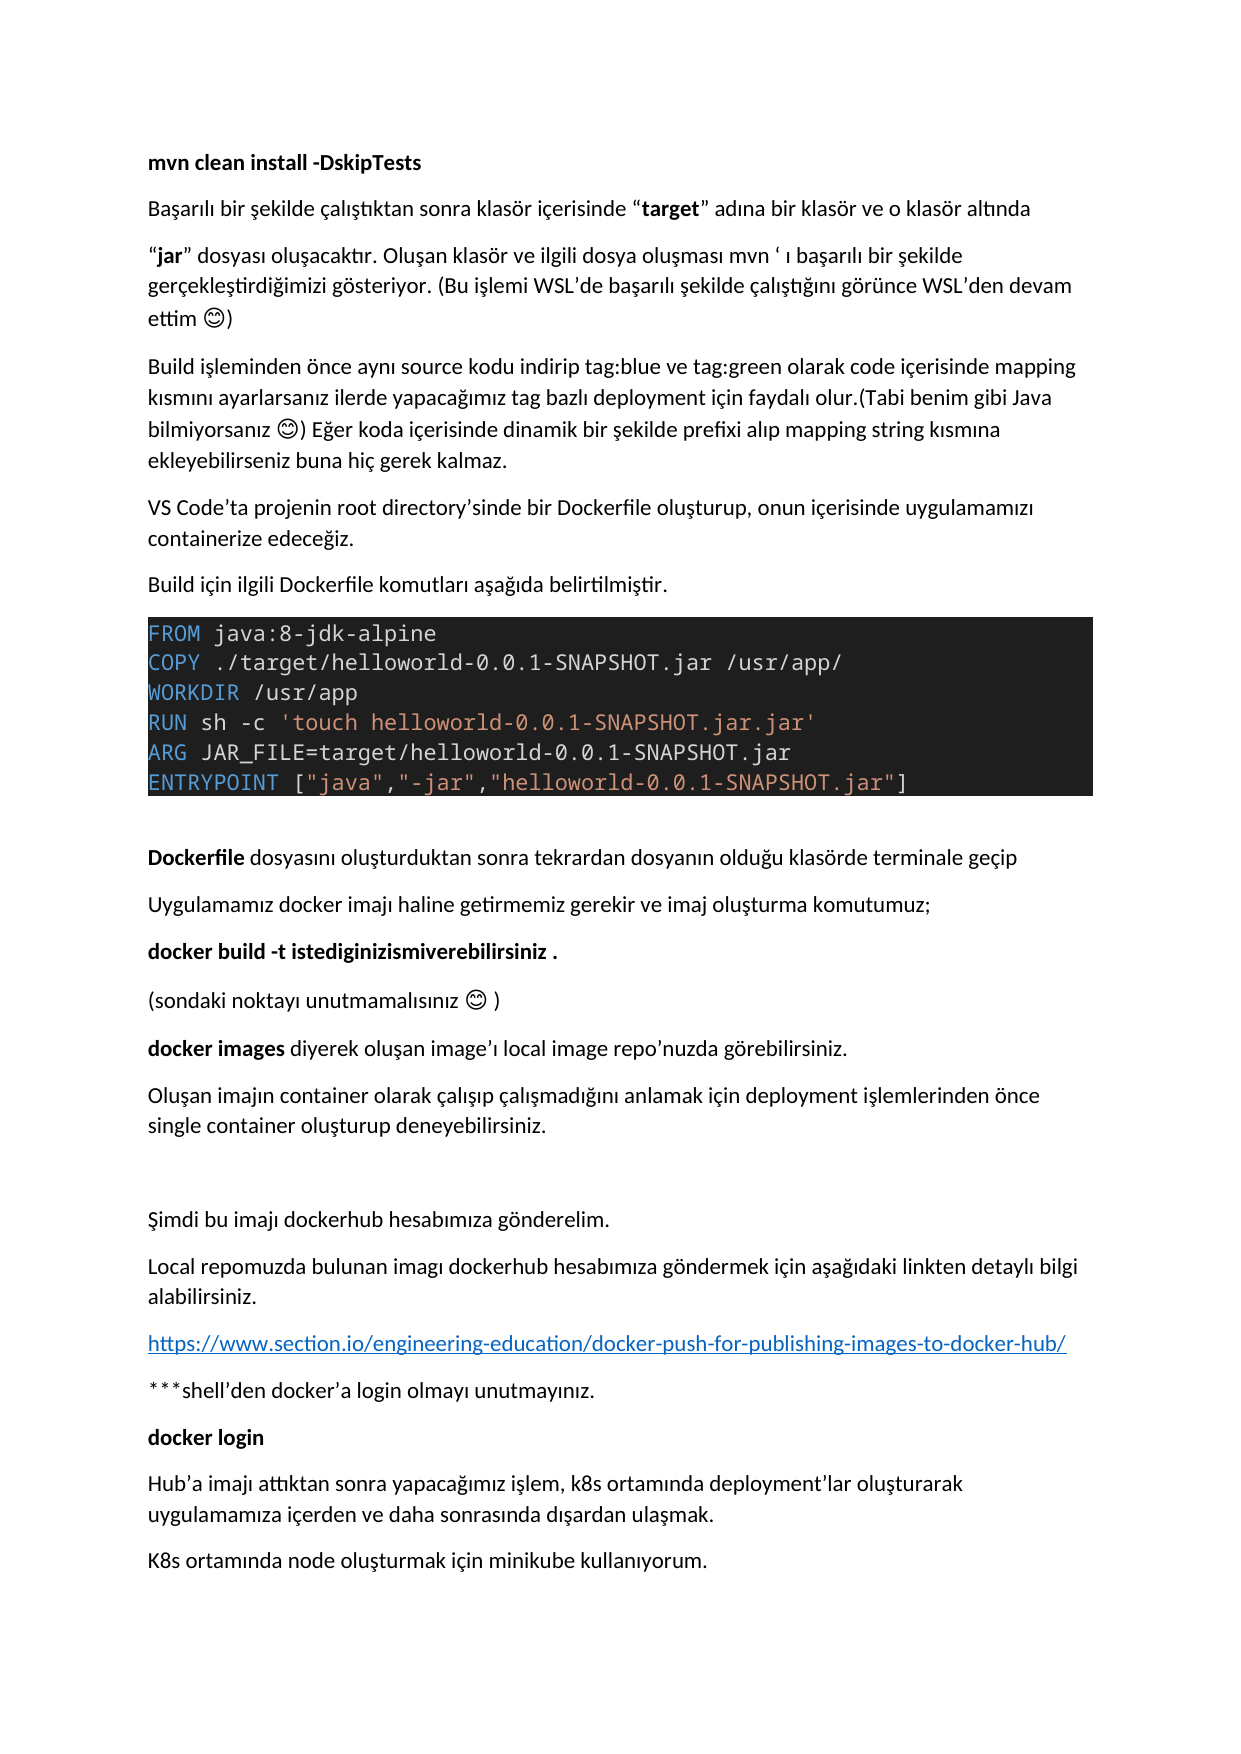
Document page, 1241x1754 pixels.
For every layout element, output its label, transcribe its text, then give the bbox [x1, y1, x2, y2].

text Oluşan imajın container olarak çalışıp çalışmadığını anlamak için deployment işlemlerinden önce single container oluşturup deneyebilirsiniz. [148, 1081, 1093, 1139]
text COPY ./target/helloworld-0.0.1-SNAPSHOT.jar /usr/app/ [148, 647, 1093, 677]
text FROM java:8-jdk-alpine [148, 617, 1093, 647]
text docker login [148, 1423, 1093, 1451]
text VS Code’ta projenin root directory’sinde bir Dockerfile oluşturup, onun içerisinde uygulamamızı containerize edeceğiz. [148, 493, 1093, 552]
text K8s ortamında node oluşturmak için minikube kullanıyorum. [148, 1547, 1093, 1575]
text “jar” dosyası oluşacaktır. Oluşan klasör ve ilgili dosya oluşması mvn ‘ ı başarılı bir şekilde gerçekleştirdiğimizi gösteriyor. (Bu işlemi WSL’de başarılı şekilde çalıştığını görünce WSL’den devam ettim ) [148, 241, 1093, 333]
text mvn clean install -DskipTests [148, 148, 1093, 176]
text RUN sh -c 'touch helloworld-0.0.1-SNAPSHOT.jar.jar' [148, 707, 1093, 737]
text ***shell’den docker’a login olmayı unutmayınız. [148, 1376, 1093, 1404]
text ARG JAR_FILE=target/helloworld-0.0.1-SNAPSHOT.jar [148, 737, 1093, 766]
text Build için ilgili Dockerfile komutları aşağıda belirtilmiştir. [148, 571, 1093, 599]
text docker build -t istediginizismiverebilirsiniz . [148, 937, 1093, 965]
text https://www.section.io/engineering-education/docker-push-for-publishing-images-to-docker-hub/ [148, 1329, 1093, 1357]
text Hub’a imajı attıktan sonra yapacağımız işlem, k8s ortamında deployment’lar oluşturarak uygulamamıza içerden ve daha sonrasında dışardan ulaşmak. [148, 1469, 1093, 1528]
text ENTRYPOINT ["java","-jar","helloworld-0.0.1-SNAPSHOT.jar"] [148, 766, 1093, 796]
text Şimdi bu imajı dockerhub hesabımıza gönderelim. [148, 1205, 1093, 1233]
text Başarılı bir şekilde çalıştıktan sonra klasör içerisinde “target” adına bir klasör ve o klasör altında [148, 194, 1093, 222]
text WORKDIR /usr/app [148, 677, 1093, 707]
text Dockerfile dosyasını oluşturduktan sonra tekrardan dosyanın olduğu klasörde terminale geçip [148, 843, 1093, 871]
text Build işleminden önce aynı source kodu indirip tag:blue ve tag:green olarak code içerisinde mapping kısmını ayarlarsanız ilerde yapacağımız tag bazlı deployment için faydalı olur.(Tabi benim gibi Java bilmiyorsanız ) Eğer koda içerisinde dinamik bir şekilde prefixi alıp mapping string kısmına ekleyebilirseniz buna hiç gerek kalmaz. [148, 352, 1093, 475]
text Local repomuzda bulunan imagı dockerhub hesabımıza göndermek için aşağıdaki linkten detaylı bilgi alabilirsiniz. [148, 1252, 1093, 1310]
text docker images diyerek oluşan image’ı local image repo’nuzda görebilirsiniz. [148, 1034, 1093, 1062]
text (sondaki noktayı unutmamalısınız ) [148, 984, 1093, 1015]
text Uygulamamız docker imajı haline getirmemiz gerekir ve imaj oluşturma komutumuz; [148, 890, 1093, 918]
